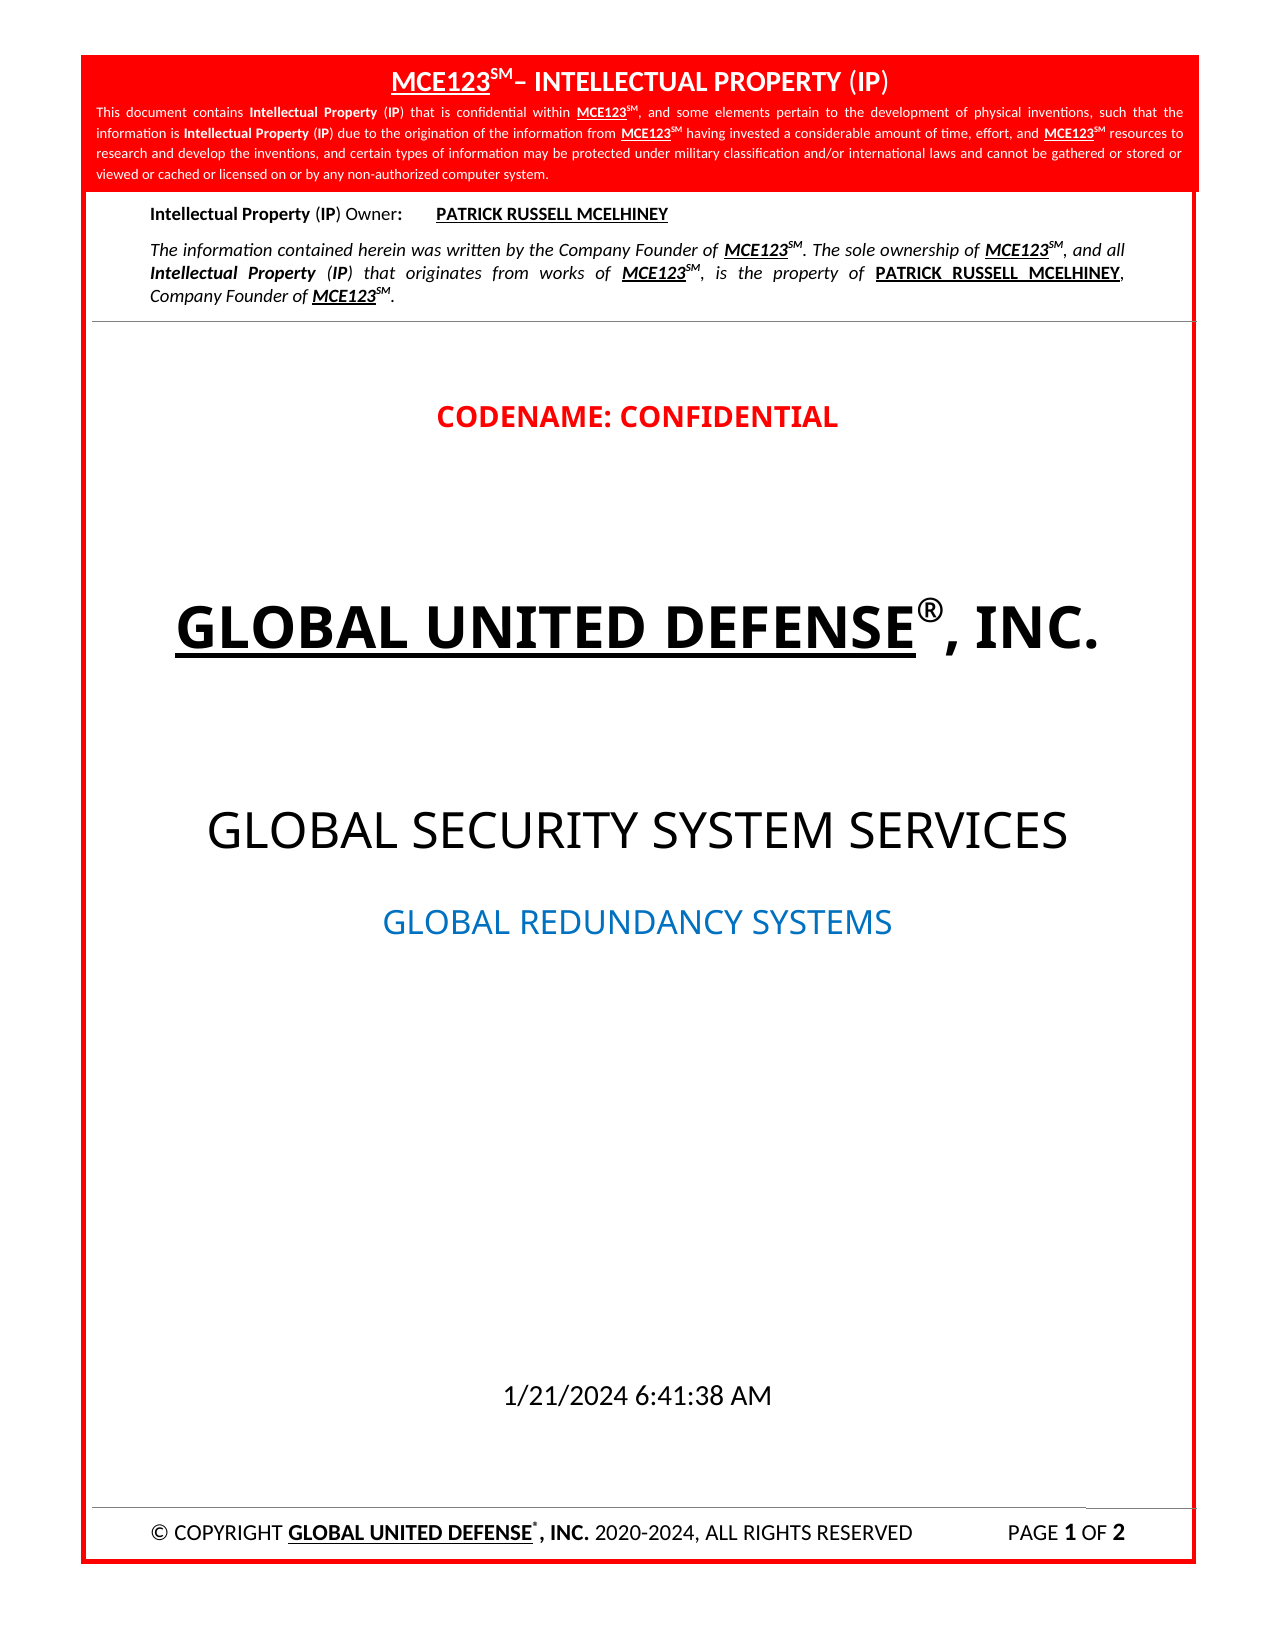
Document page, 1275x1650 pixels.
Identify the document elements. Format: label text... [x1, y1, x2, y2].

text GLOBAL UNITED DEFENSE®, INC. [150, 586, 1125, 666]
subtitle GLOBAL REDUNDANCY SYSTEMS [150, 899, 1125, 944]
text CODENAME: CONFIDENTIAL [150, 396, 1125, 436]
text 1/21/2024 6:41:38 AM [150, 1377, 1125, 1412]
text GLOBAL SECURITY SYSTEM SERVICES [150, 796, 1125, 864]
